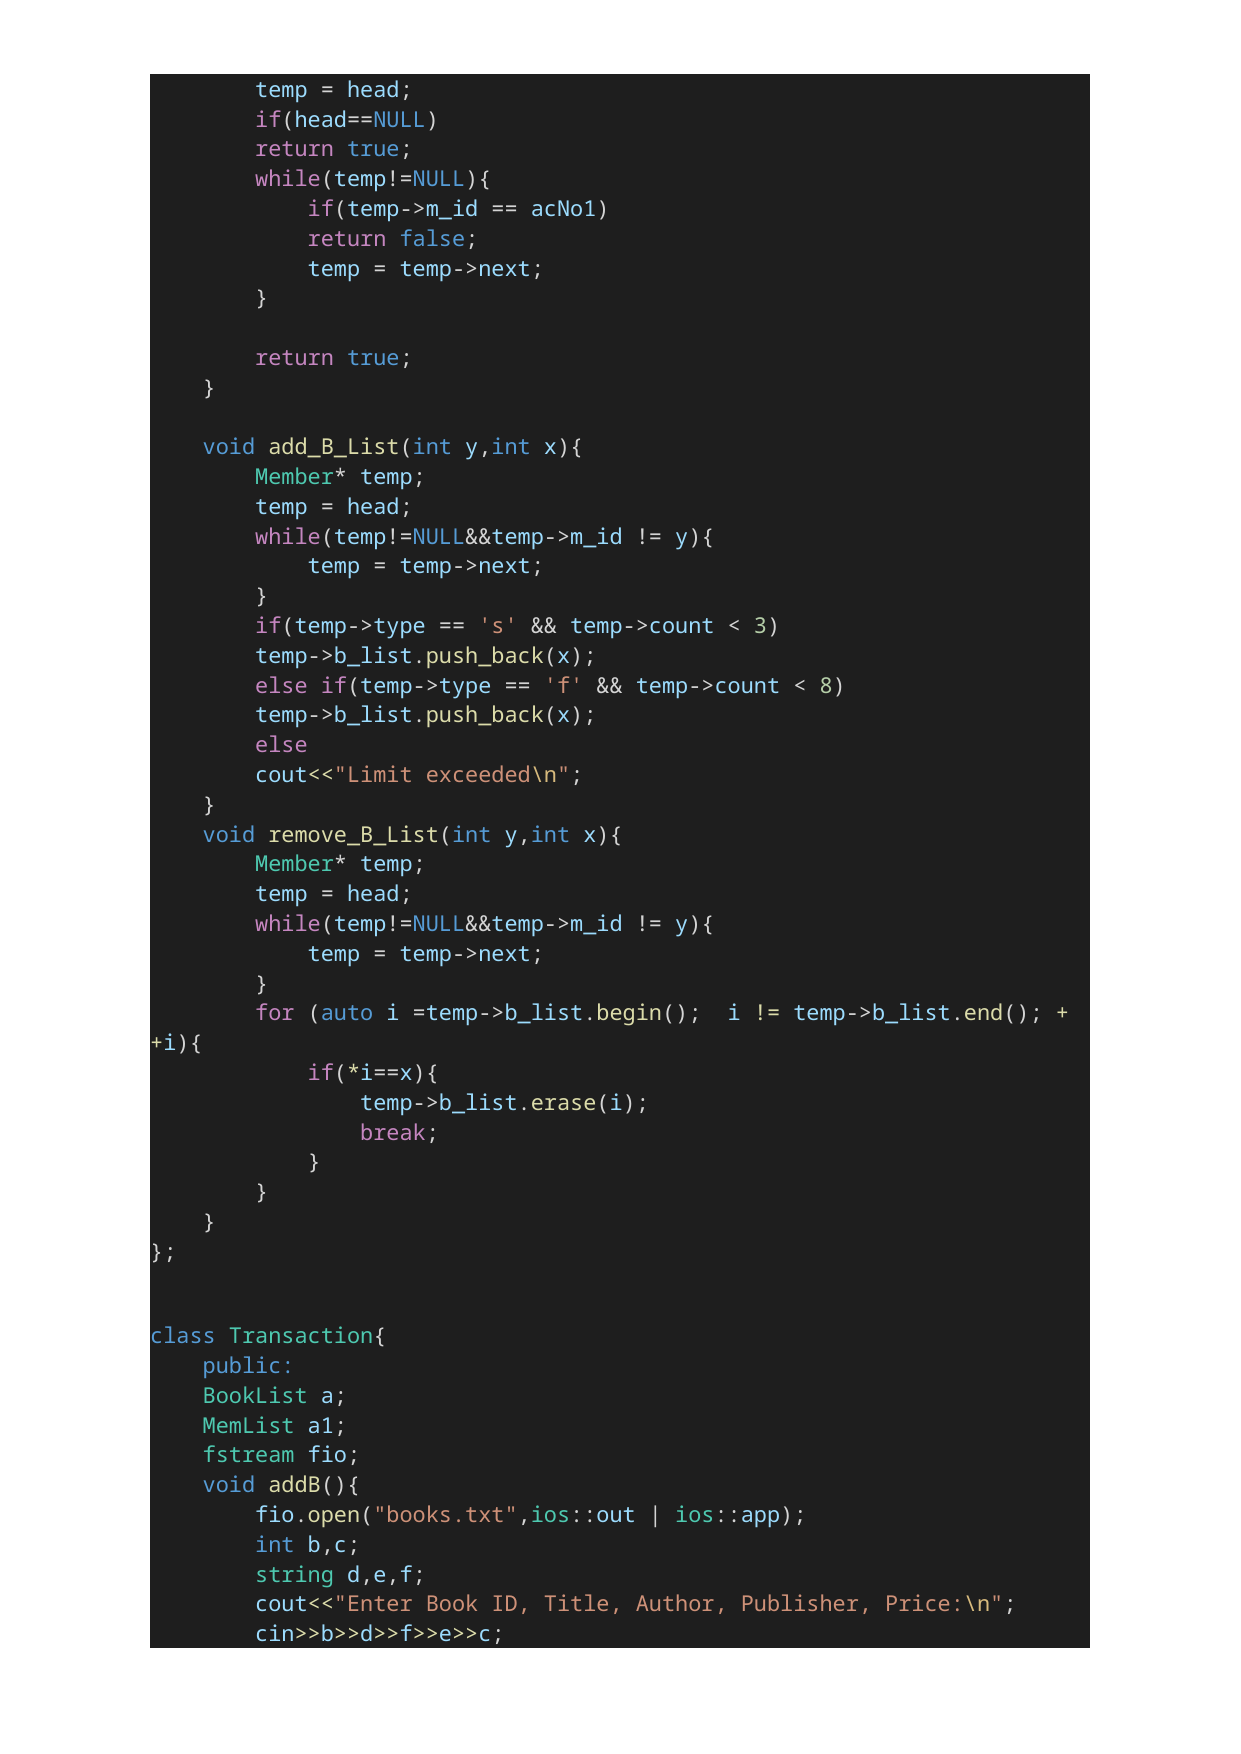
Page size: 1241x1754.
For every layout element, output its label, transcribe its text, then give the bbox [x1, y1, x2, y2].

text } [150, 580, 1090, 610]
text for (auto i =temp->b_list.begin(); i != temp->b_list.end(); ++i){ [150, 997, 1090, 1057]
text if(temp->type == 's' && temp->count < 3) [150, 610, 1090, 640]
text string d,e,f; [150, 1559, 1090, 1588]
text temp->b_list.erase(i); [150, 1087, 1090, 1117]
text } [150, 1146, 1090, 1176]
text } [150, 1206, 1090, 1236]
text } [150, 372, 1090, 402]
text Member* temp; [150, 461, 1090, 491]
text temp = temp->next; [150, 551, 1090, 580]
text int b,c; [150, 1529, 1090, 1559]
text if(temp->m_id == acNo1) [150, 193, 1090, 223]
text MemList a1; [150, 1410, 1090, 1439]
text Member* temp; [150, 848, 1090, 878]
text return true; [150, 133, 1090, 163]
text temp->b_list.push_back(x); [150, 699, 1090, 729]
text } [150, 968, 1090, 997]
text } [150, 282, 1090, 312]
text void remove_B_List(int y,int x){ [150, 819, 1090, 848]
text } [150, 789, 1090, 819]
text else if(temp->type == 'f' && temp->count < 8) [150, 670, 1090, 699]
text while(temp!=NULL&&temp->m_id != y){ [150, 521, 1090, 551]
text class Transaction{ [150, 1320, 1090, 1350]
text if(head==NULL) [150, 104, 1090, 133]
text fio.open("books.txt",ios::out | ios::app); [150, 1499, 1090, 1529]
text cout<<"Enter Book ID, Title, Author, Publisher, Price:\n"; [150, 1588, 1090, 1618]
text temp->b_list.push_back(x); [150, 640, 1090, 670]
text cin>>b>>d>>f>>e>>c; [150, 1618, 1090, 1648]
text } [150, 1176, 1090, 1206]
text temp = head; [150, 491, 1090, 521]
text temp = head; [150, 74, 1090, 104]
text break; [150, 1117, 1090, 1146]
text else [150, 729, 1090, 759]
text temp = head; [150, 878, 1090, 908]
text while(temp!=NULL){ [150, 163, 1090, 193]
text temp = temp->next; [150, 253, 1090, 282]
text public: [150, 1350, 1090, 1380]
text temp = temp->next; [150, 938, 1090, 968]
text void add_B_List(int y,int x){ [150, 431, 1090, 461]
text while(temp!=NULL&&temp->m_id != y){ [150, 908, 1090, 938]
text return true; [150, 342, 1090, 372]
text return false; [150, 223, 1090, 253]
text BookList a; [150, 1380, 1090, 1410]
text cout<<"Limit exceeded\n"; [150, 759, 1090, 789]
text fstream fio; [150, 1439, 1090, 1469]
text void addB(){ [150, 1469, 1090, 1499]
text }; [150, 1236, 1090, 1266]
text if(*i==x){ [150, 1057, 1090, 1087]
